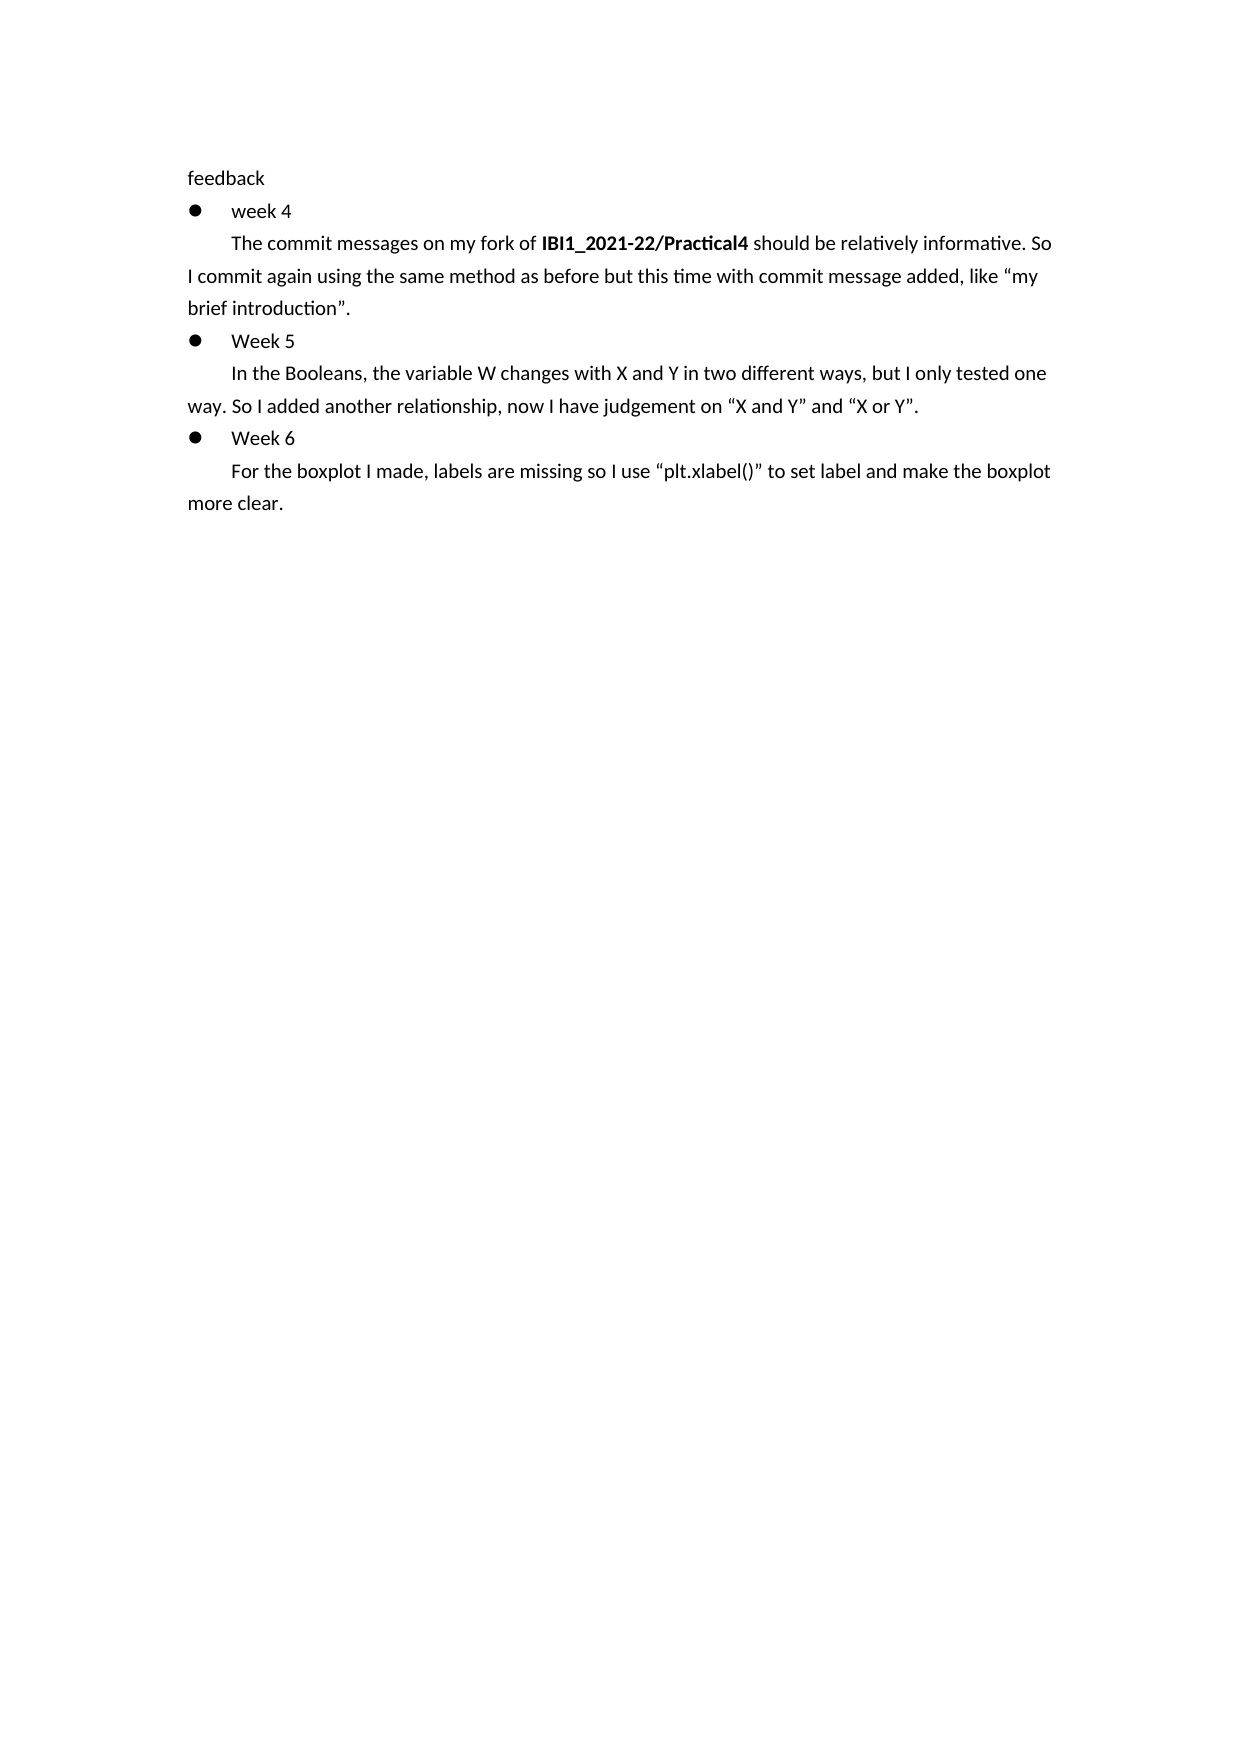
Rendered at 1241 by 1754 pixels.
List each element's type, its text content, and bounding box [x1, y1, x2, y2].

text feedback [187, 162, 1053, 194]
list In the Booleans, the variable W changes with X and Y in two different ways, but I only tested one way. So I added another relationship, now I have judgement on “X and Y” and “X or Y”. [187, 357, 1053, 422]
list week 4 [187, 194, 1053, 227]
text The commit messages on my fork of IBI1_2021-22/Practical4 should be relatively informative. So I commit again using the same method as before but this time with commit message added, like “my brief introduction”. [187, 227, 1053, 324]
list Week 6 [187, 422, 1053, 454]
list Week 5 [187, 324, 1053, 357]
list For the boxplot I made, labels are missing so I use “plt.xlabel()” to set label and make the boxplot more clear. [187, 454, 1053, 519]
